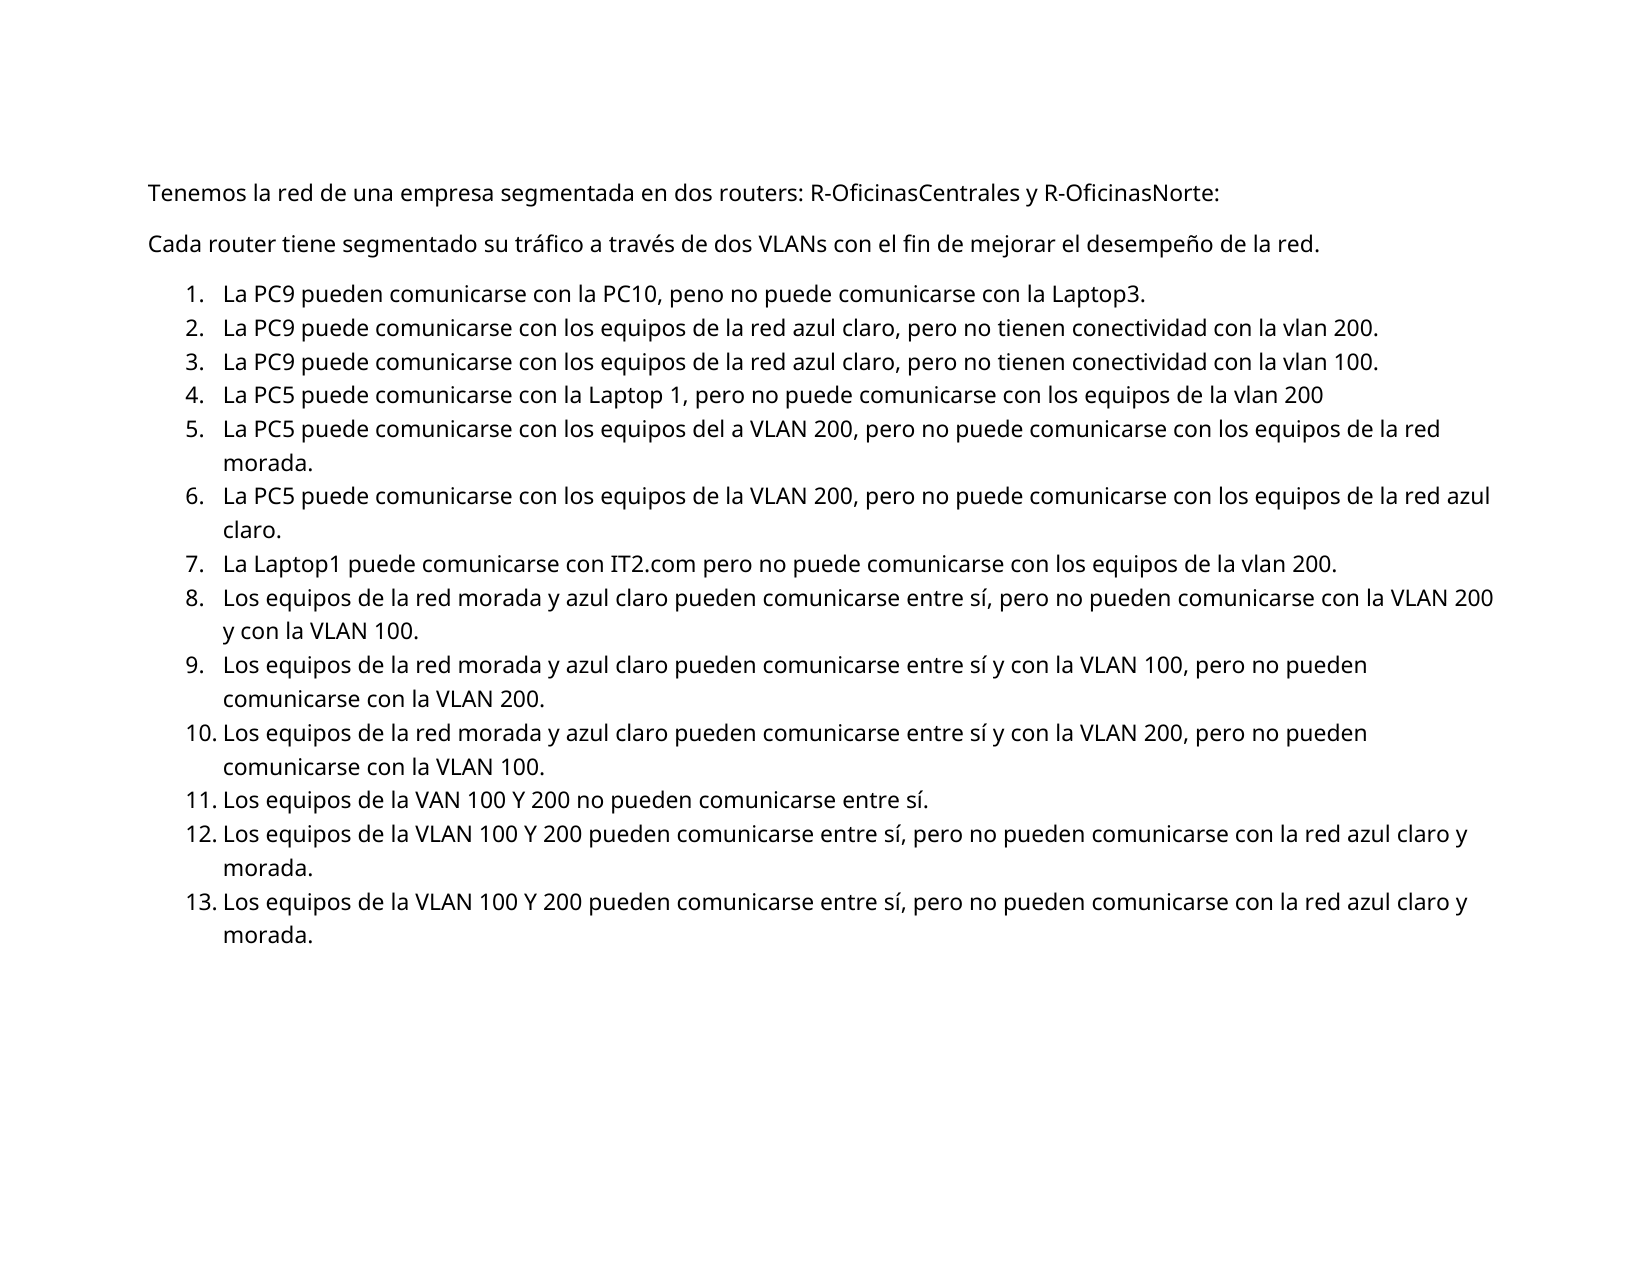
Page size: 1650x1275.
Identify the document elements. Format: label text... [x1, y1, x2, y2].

list Los equipos de la VLAN 100 Y 200 pueden comunicarse entre sí, pero no pueden comunicarse con la red azul claro y morada. [185, 886, 1502, 951]
list La PC9 pueden comunicarse con la PC10, peno no puede comunicarse con la Laptop3. [185, 278, 1502, 309]
list La PC5 puede comunicarse con la Laptop 1, pero no puede comunicarse con los equipos de la vlan 200 [185, 379, 1502, 411]
text Tenemos la red de una empresa segmentada en dos routers: R-OficinasCentrales y R-OficinasNorte: [148, 177, 1502, 208]
list Los equipos de la red morada y azul claro pueden comunicarse entre sí, pero no pueden comunicarse con la VLAN 200 y con la VLAN 100. [185, 582, 1502, 647]
list La PC5 puede comunicarse con los equipos de la VLAN 200, pero no puede comunicarse con los equipos de la red azul claro. [185, 481, 1502, 546]
list Los equipos de la red morada y azul claro pueden comunicarse entre sí y con la VLAN 200, pero no pueden comunicarse con la VLAN 100. [185, 717, 1502, 782]
list Los equipos de la VLAN 100 Y 200 pueden comunicarse entre sí, pero no pueden comunicarse con la red azul claro y morada. [185, 818, 1502, 883]
list Los equipos de la VAN 100 Y 200 no pueden comunicarse entre sí. [185, 784, 1502, 816]
text Cada router tiene segmentado su tráfico a través de dos VLANs con el fin de mejorar el desempeño de la red. [148, 228, 1502, 259]
list Los equipos de la red morada y azul claro pueden comunicarse entre sí y con la VLAN 100, pero no pueden comunicarse con la VLAN 200. [185, 649, 1502, 714]
list La Laptop1 puede comunicarse con IT2.com pero no puede comunicarse con los equipos de la vlan 200. [185, 548, 1502, 579]
list La PC9 puede comunicarse con los equipos de la red azul claro, pero no tienen conectividad con la vlan 200. [185, 312, 1502, 343]
list La PC5 puede comunicarse con los equipos del a VLAN 200, pero no puede comunicarse con los equipos de la red morada. [185, 413, 1502, 478]
list La PC9 puede comunicarse con los equipos de la red azul claro, pero no tienen conectividad con la vlan 100. [185, 346, 1502, 377]
